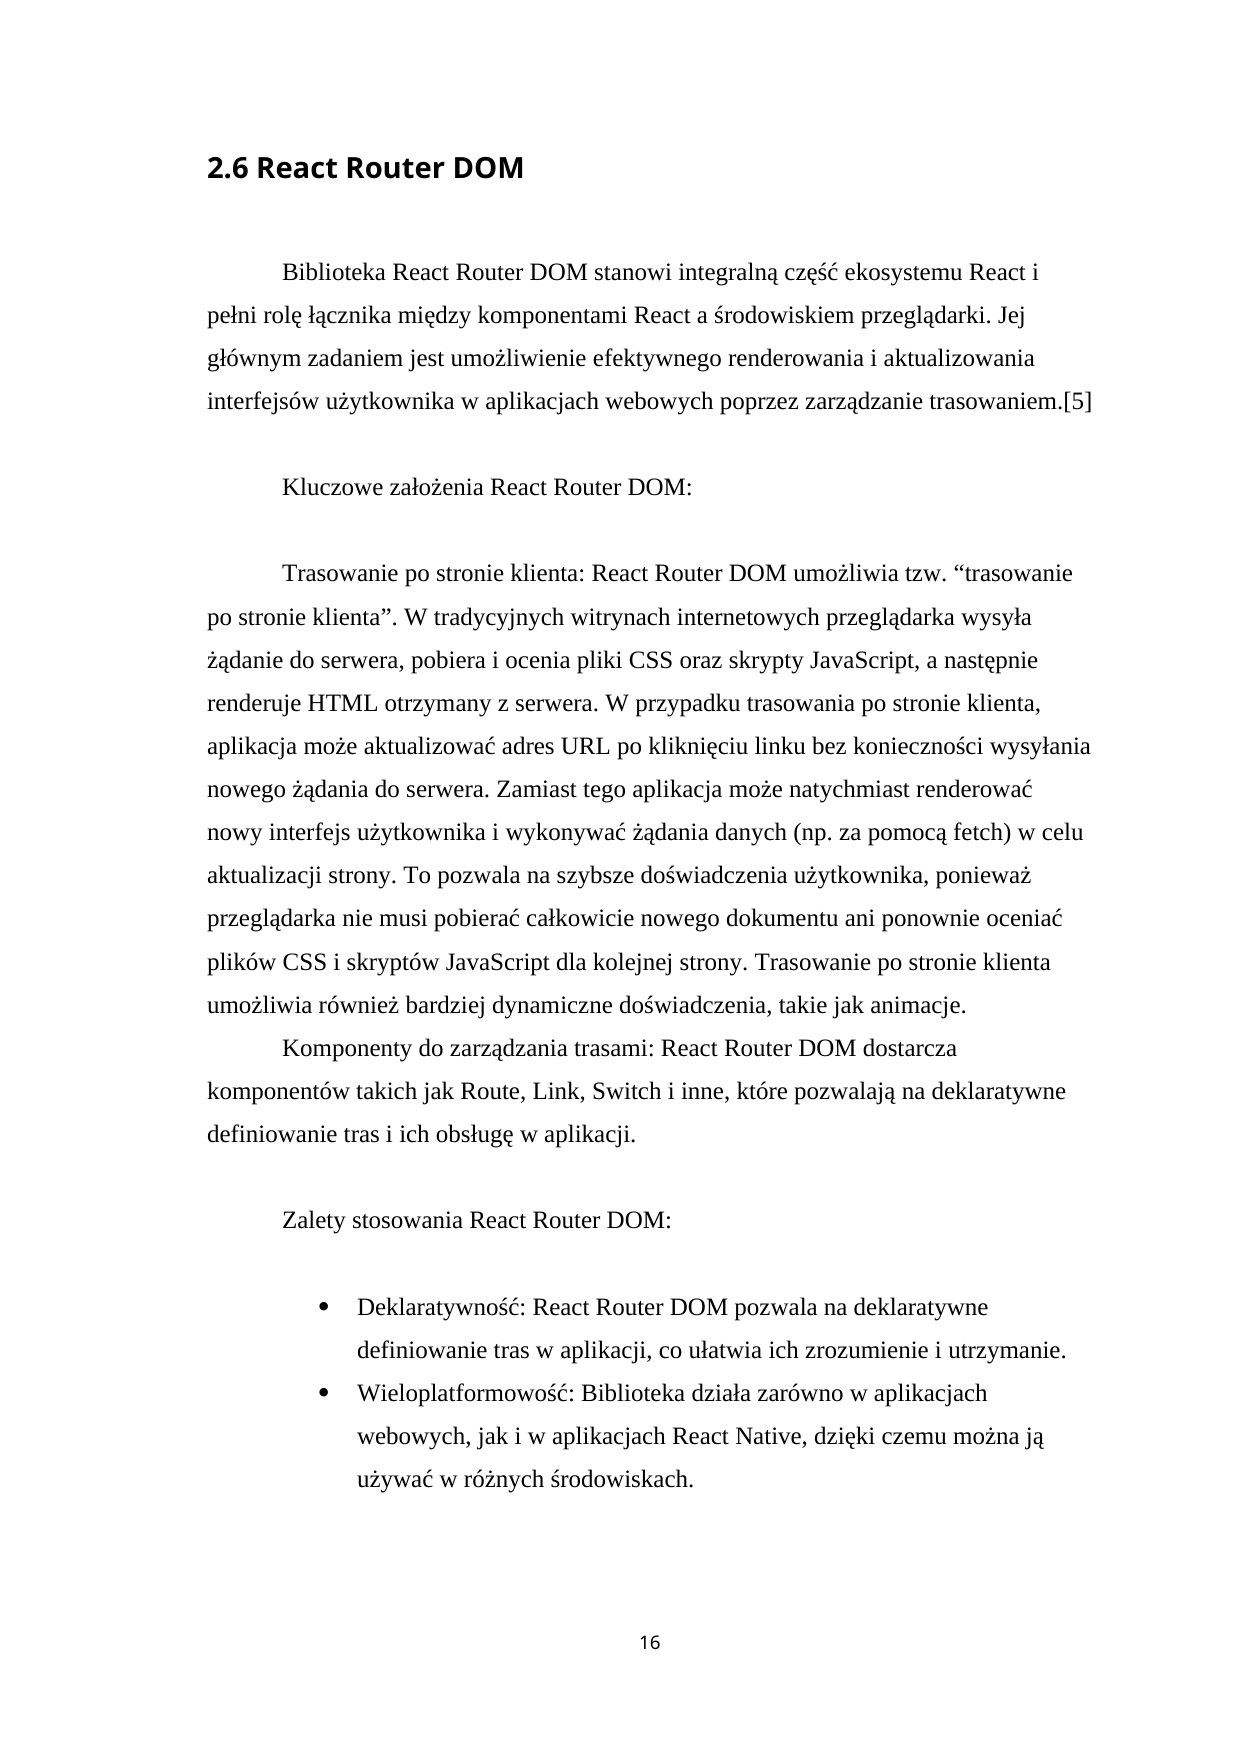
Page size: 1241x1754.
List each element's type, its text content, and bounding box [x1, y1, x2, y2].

text Kluczowe założenia React Router DOM: [207, 472, 1092, 501]
text Komponenty do zarządzania trasami: React Router DOM dostarcza komponentów takich jak Route, Link, Switch i inne, które pozwalają na deklaratywne definiowanie tras i ich obsługę w aplikacji. [207, 1033, 1092, 1148]
subtitle 2.6 React Router DOM [207, 148, 1092, 187]
text Zalety stosowania React Router DOM: [207, 1205, 1092, 1234]
list Deklaratywność: React Router DOM pozwala na deklaratywne definiowanie tras w aplikacji, co ułatwia ich zrozumienie i utrzymanie. [319, 1292, 1092, 1363]
text Biblioteka React Router DOM stanowi integralną część ekosystemu React i pełni rolę łącznika między komponentami React a środowiskiem przeglądarki. Jej głównym zadaniem jest umożliwienie efektywnego renderowania i aktualizowania interfejsów użytkownika w aplikacjach webowych poprzez zarządzanie trasowaniem.[5] [207, 257, 1092, 415]
text Trasowanie po stronie klienta: React Router DOM umożliwia tzw. “trasowanie po stronie klienta”. W tradycyjnych witrynach internetowych przeglądarka wysyła żądanie do serwera, pobiera i ocenia pliki CSS oraz skrypty JavaScript, a następnie renderuje HTML otrzymany z serwera. W przypadku trasowania po stronie klienta, aplikacja może aktualizować adres URL po kliknięciu linku bez konieczności wysyłania nowego żądania do serwera. Zamiast tego aplikacja może natychmiast renderować nowy interfejs użytkownika i wykonywać żądania danych (np. za pomocą fetch) w celu aktualizacji strony. To pozwala na szybsze doświadczenia użytkownika, ponieważ przeglądarka nie musi pobierać całkowicie nowego dokumentu ani ponownie oceniać plików CSS i skryptów JavaScript dla kolejnej strony. Trasowanie po stronie klienta umożliwia również bardziej dynamiczne doświadczenia, takie jak animacje. [207, 558, 1092, 1018]
list Wieloplatformowość: Biblioteka działa zarówno w aplikacjach webowych, jak i w aplikacjach React Native, dzięki czemu można ją używać w różnych środowiskach. [319, 1378, 1092, 1493]
